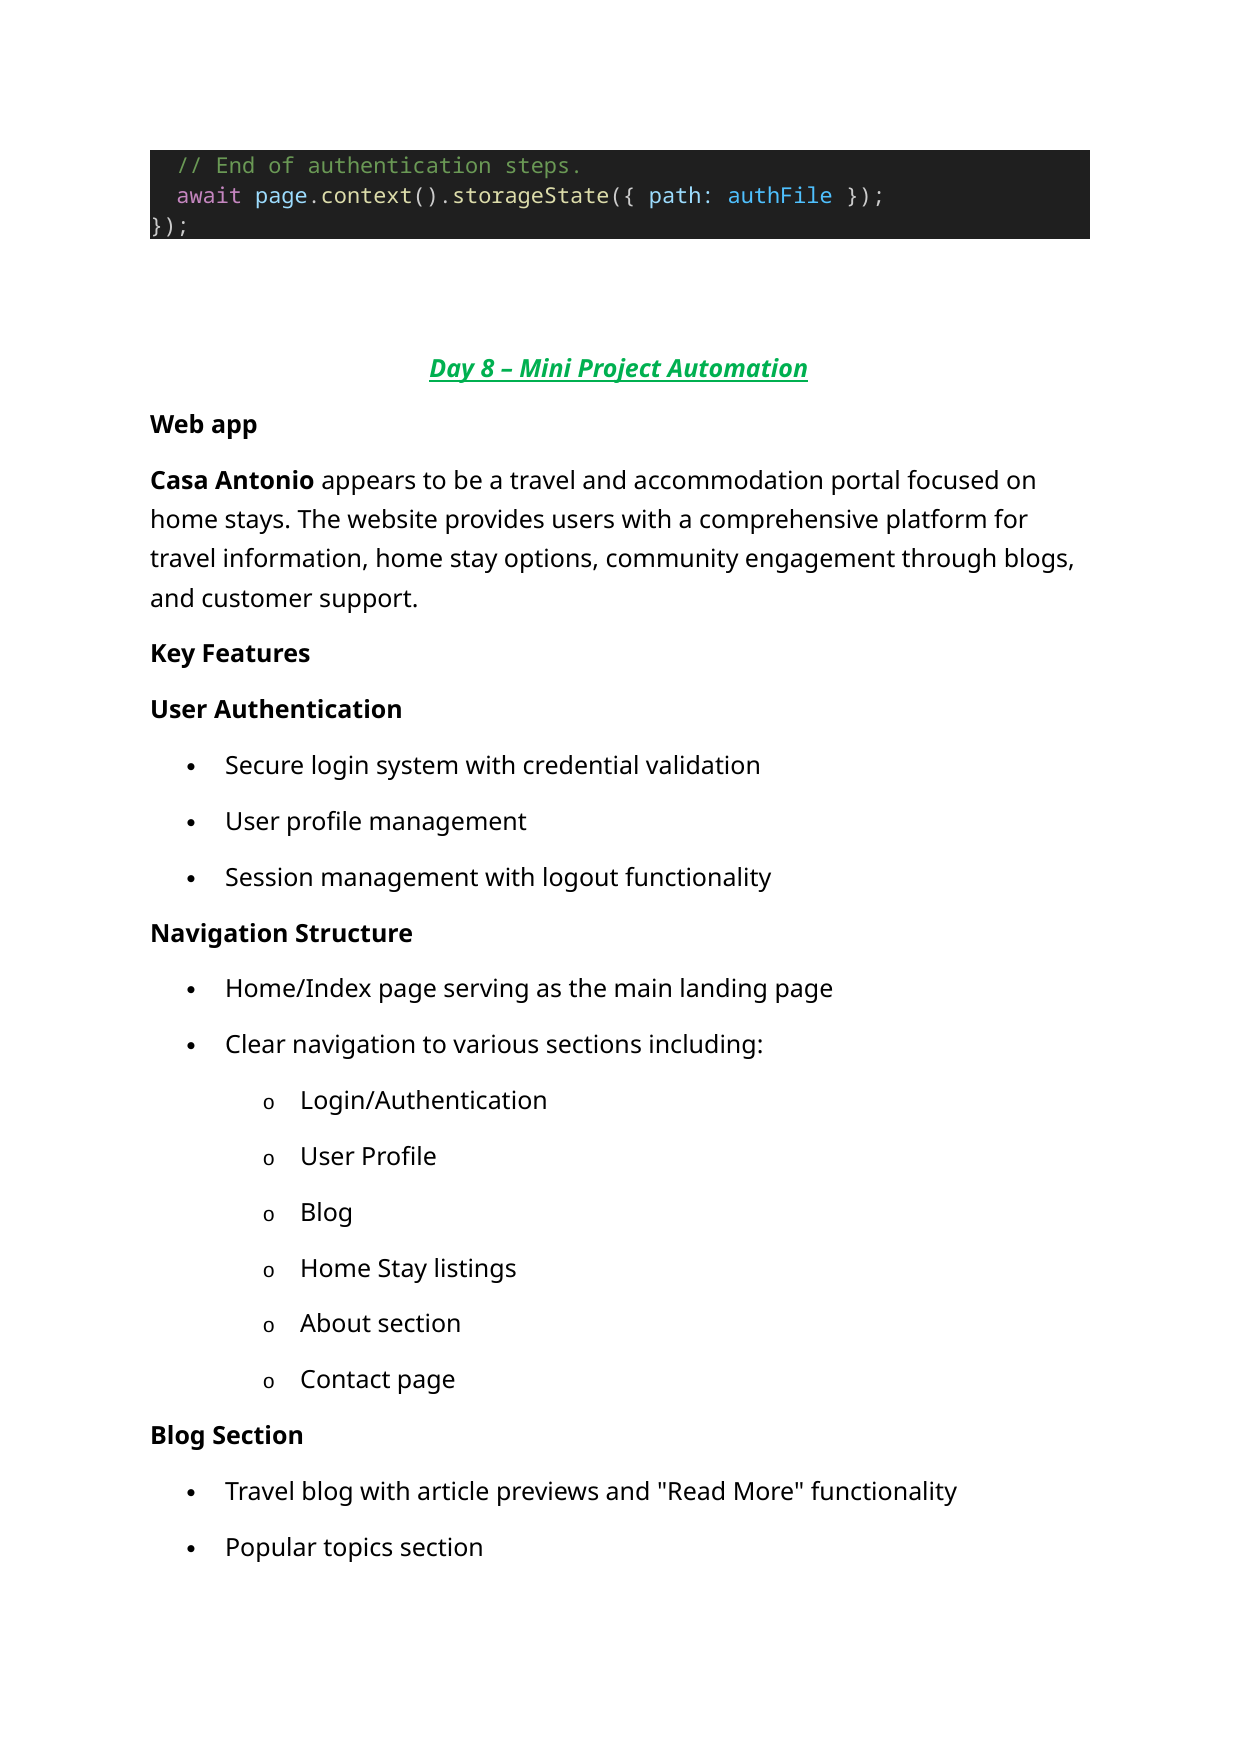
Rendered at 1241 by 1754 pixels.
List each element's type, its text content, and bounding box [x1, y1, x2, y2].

text Key Features [150, 636, 1090, 670]
text Day 8 – Mini Project Automation [150, 351, 1090, 385]
list User profile management [187, 803, 1090, 838]
list About section [262, 1306, 1090, 1340]
list Home Stay listings [262, 1250, 1090, 1284]
text Casa Antonio appears to be a travel and accommodation portal focused on home stays. The website provides users with a comprehensive platform for travel information, home stay options, community engagement through blogs, and customer support. [150, 463, 1090, 614]
list Secure login system with credential validation [187, 748, 1090, 782]
list Popular topics section [187, 1529, 1090, 1563]
text Navigation Structure [150, 915, 1090, 949]
list Blog [262, 1194, 1090, 1228]
text User Authentication [150, 692, 1090, 726]
list Session management with logout functionality [187, 859, 1090, 893]
list Clear navigation to various sections including: [187, 1027, 1090, 1061]
text Blog Section [150, 1418, 1090, 1452]
list Home/Index page serving as the main landing page [187, 971, 1090, 1005]
text Web app [150, 407, 1090, 441]
list Login/Authentication [262, 1083, 1090, 1117]
list Travel blog with article previews and "Read More" functionality [187, 1473, 1090, 1508]
text // End of authentication steps. [150, 150, 1090, 180]
list User Profile [262, 1138, 1090, 1173]
text }); [150, 209, 1090, 239]
text await page.context().storageState({ path: authFile }); [150, 180, 1090, 209]
list Contact page [262, 1362, 1090, 1396]
